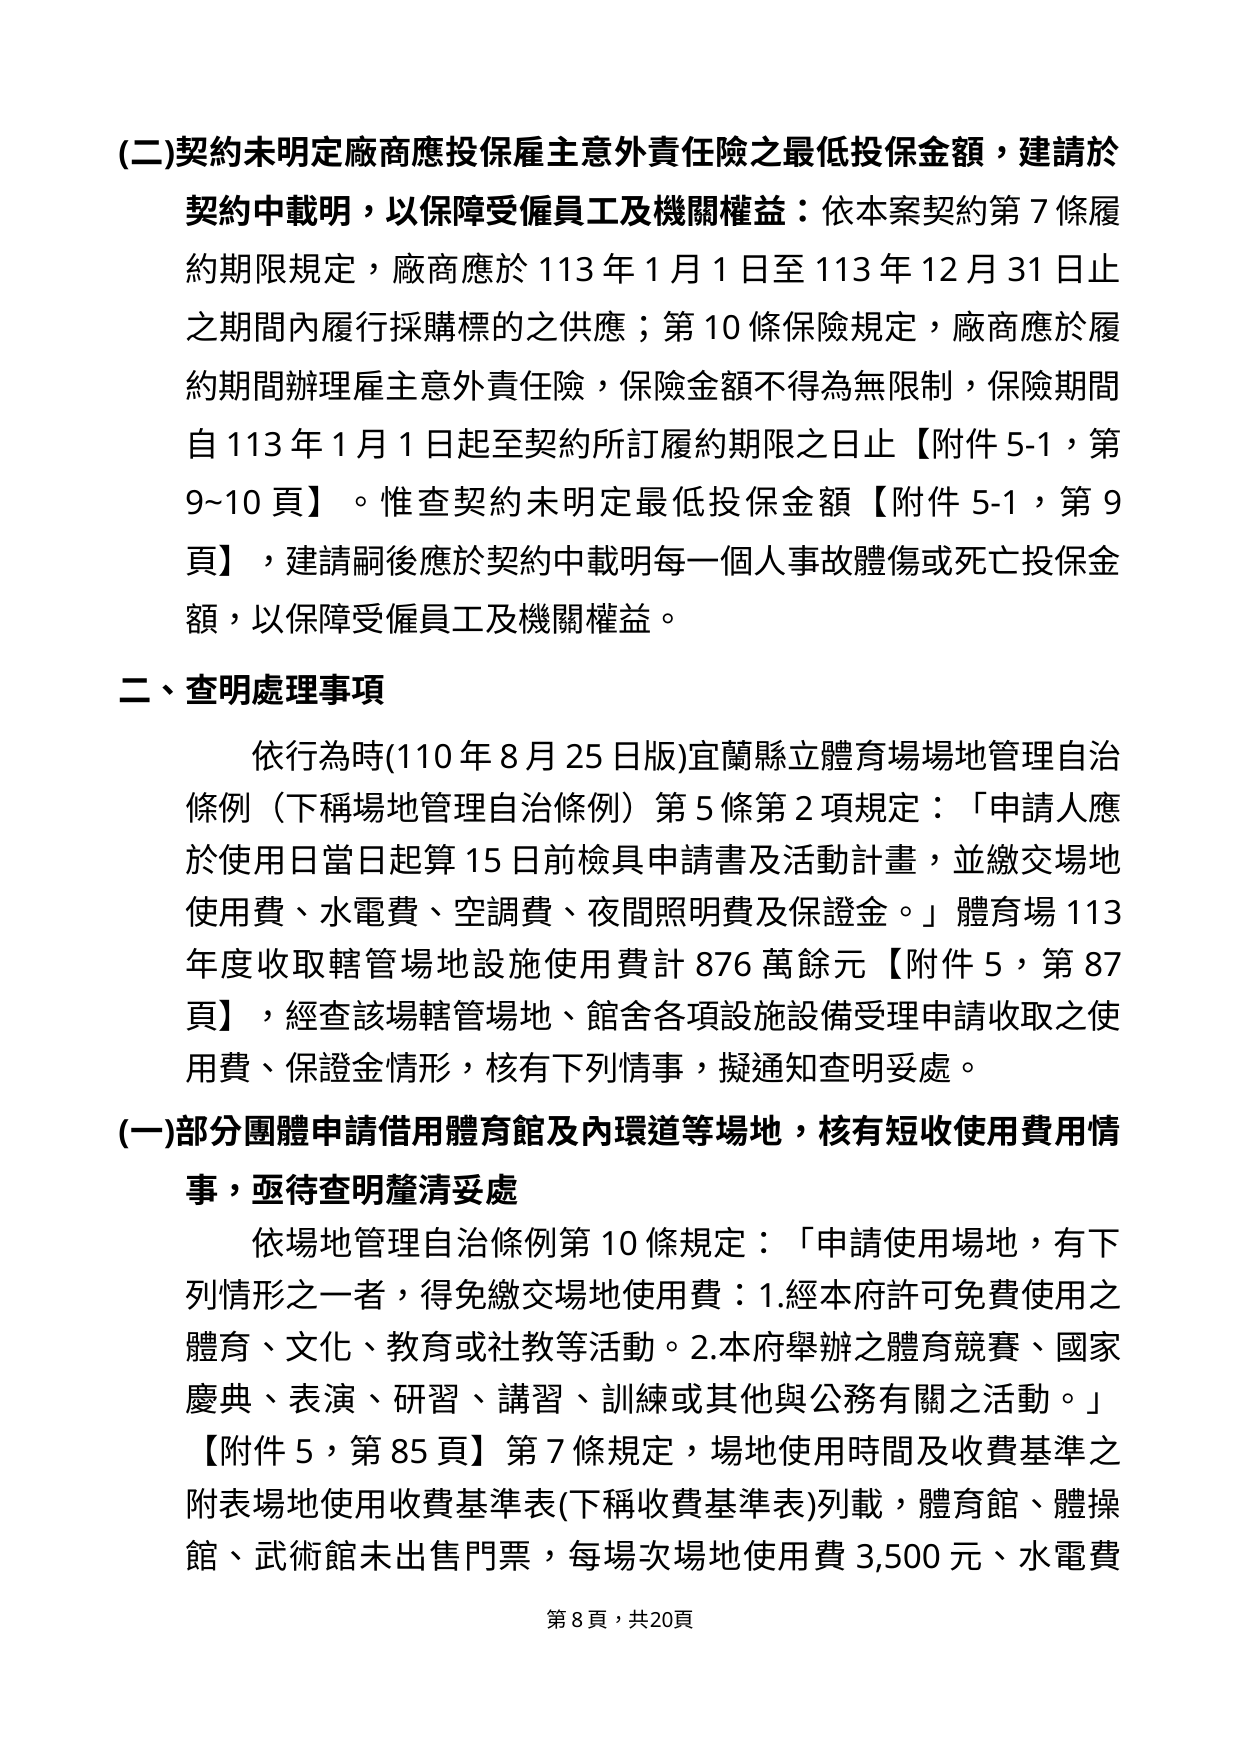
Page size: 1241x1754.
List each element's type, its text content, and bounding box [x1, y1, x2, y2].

subtitle (一)部分團體申請借用體育館及內環道等場地，核有短收使用費用情事，亟待查明釐清妥處 [118, 1097, 1122, 1214]
subtitle 二、查明處理事項 [118, 656, 1122, 714]
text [185, 1214, 1122, 1578]
text 依行為時(110年8月25日版)宜蘭縣立體育場場地管理自治條例（下稱場地管理自治條例）第5條第2項規定：「申請人應於使用日當日起算15日前檢具申請書及活動計畫，並繳交場地使用費、水電費、空調費、夜間照明費及保證金。」體育場113年度收取轄管場地設施使用費計876萬餘元【附件5，第87頁】，經查該場轄管場地、館舍各項設施設備受理申請收取之使用費、保證金情形，核有下列情事，擬通知查明妥處。 [185, 726, 1122, 1091]
subtitle (二)契約未明定廠商應投保雇主意外責任險之最低投保金額，建請於契約中載明，以保障受僱員工及機關權益：依本案契約第7條履約期限規定，廠商應於113年1月1日至113年12月31日止之期間內履行採購標的之供應；第10條保險規定，廠商應於履約期間辦理雇主意外責任險，保險金額不得為無限制，保險期間自113年1月1日起至契約所訂履約期限之日止【附件5-1，第9~10頁】。惟查契約未明定最低投保金額【附件5-1，第9頁】，建請嗣後應於契約中載明每一個人事故體傷或死亡投保金額，以保障受僱員工及機關權益。 [118, 118, 1122, 643]
